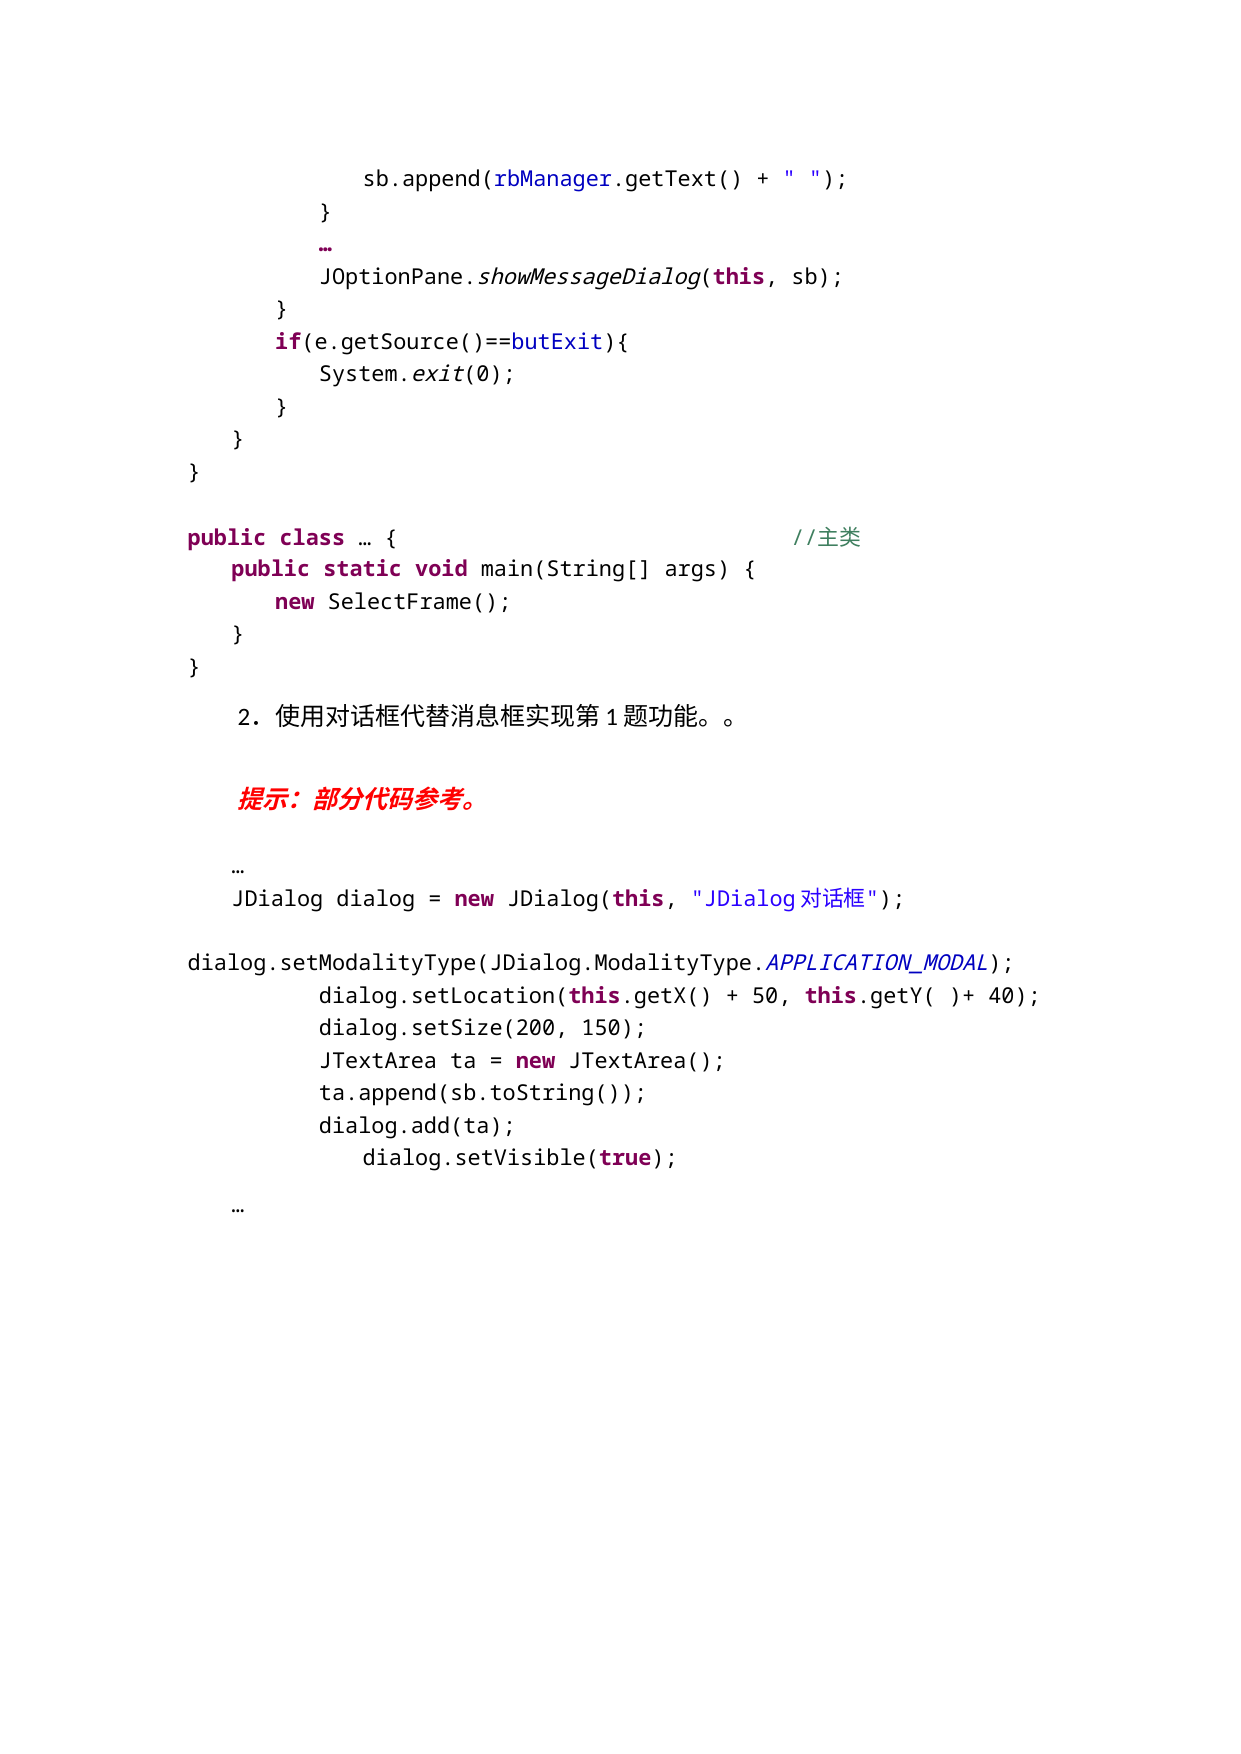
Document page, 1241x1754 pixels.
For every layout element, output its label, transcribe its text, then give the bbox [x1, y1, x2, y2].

text JDialog dialog = new JDialog(this, "JDialog对话框"); dialog.setModalityType(JDialog.ModalityType.APPLICATION_MODAL); [187, 881, 1053, 978]
text … [187, 227, 1053, 259]
text … [187, 1188, 1053, 1221]
text sb.append(rbManager.getText() + " "); [187, 162, 1053, 194]
text dialog.setVisible(true); [187, 1141, 1053, 1173]
text JOptionPane.showMessageDialog(this, sb); [187, 259, 1053, 292]
text } [187, 617, 1053, 649]
text ta.append(sb.toString()); [187, 1076, 1053, 1108]
text dialog.setSize(200, 150); [187, 1011, 1053, 1043]
text JTextArea ta = new JTextArea(); [187, 1043, 1053, 1076]
text … [187, 848, 1053, 881]
text dialog.add(ta); [187, 1108, 1053, 1141]
text } [187, 292, 1053, 324]
text new SelectFrame(); [187, 584, 1053, 617]
text } [187, 454, 1053, 487]
text } [187, 389, 1053, 422]
text if(e.getSource()==butExit){ [187, 324, 1053, 357]
text 提示：部分代码参考。 [187, 765, 1053, 830]
text } [187, 422, 1053, 454]
text } [187, 194, 1053, 227]
text public class … { //主类 [187, 519, 1053, 552]
text 2．使用对话框代替消息框实现第1题功能。。 [187, 682, 1053, 747]
text } [187, 649, 1053, 682]
text System.exit(0); [187, 357, 1053, 389]
text public static void main(String[] args) { [187, 552, 1053, 584]
text dialog.setLocation(this.getX() + 50, this.getY( )+ 40); [187, 978, 1053, 1011]
